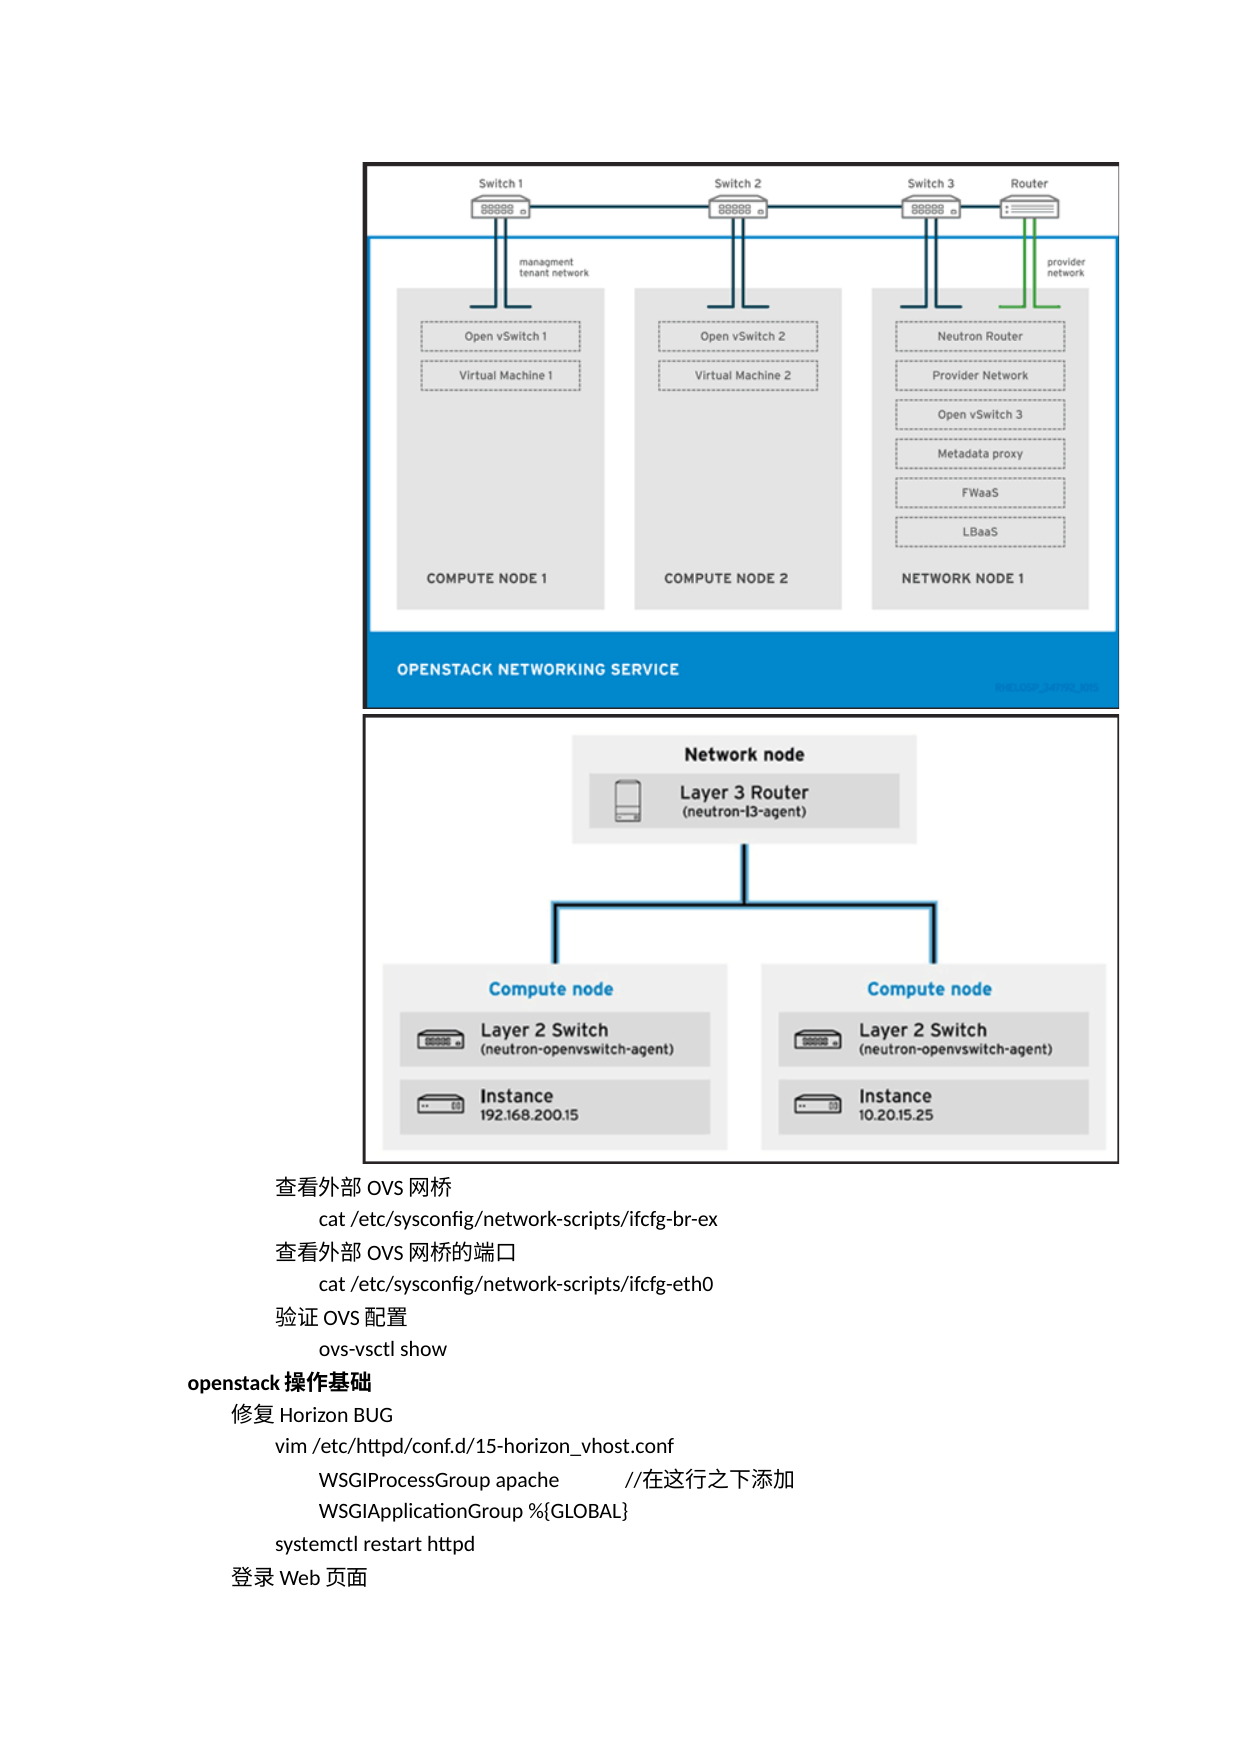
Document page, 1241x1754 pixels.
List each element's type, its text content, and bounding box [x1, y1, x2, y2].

list 查看外部OVS网桥的端口 [231, 1234, 1053, 1267]
list cat /etc/sysconfig/network-scripts/ifcfg-eth0 [275, 1267, 1053, 1299]
text systemctl restart httpd [231, 1527, 1053, 1559]
text openstack操作基础 [187, 1364, 1053, 1397]
list 查看外部OVS网桥 [231, 1169, 1053, 1202]
text 登录Web页面 [187, 1559, 1053, 1592]
list ovs-vsctl show [275, 1332, 1053, 1364]
picture [362, 714, 1120, 1164]
list cat /etc/sysconfig/network-scripts/ifcfg-br-ex [275, 1202, 1053, 1234]
text WSGIProcessGroup apache //在这行之下添加 [275, 1462, 1053, 1494]
text WSGIApplicationGroup %{GLOBAL} [275, 1494, 1053, 1527]
list 验证OVS配置 [231, 1299, 1053, 1332]
picture [362, 162, 1120, 709]
text 修复Horizon BUG [187, 1397, 1053, 1429]
text vim /etc/httpd/conf.d/15-horizon_vhost.conf [231, 1429, 1053, 1462]
